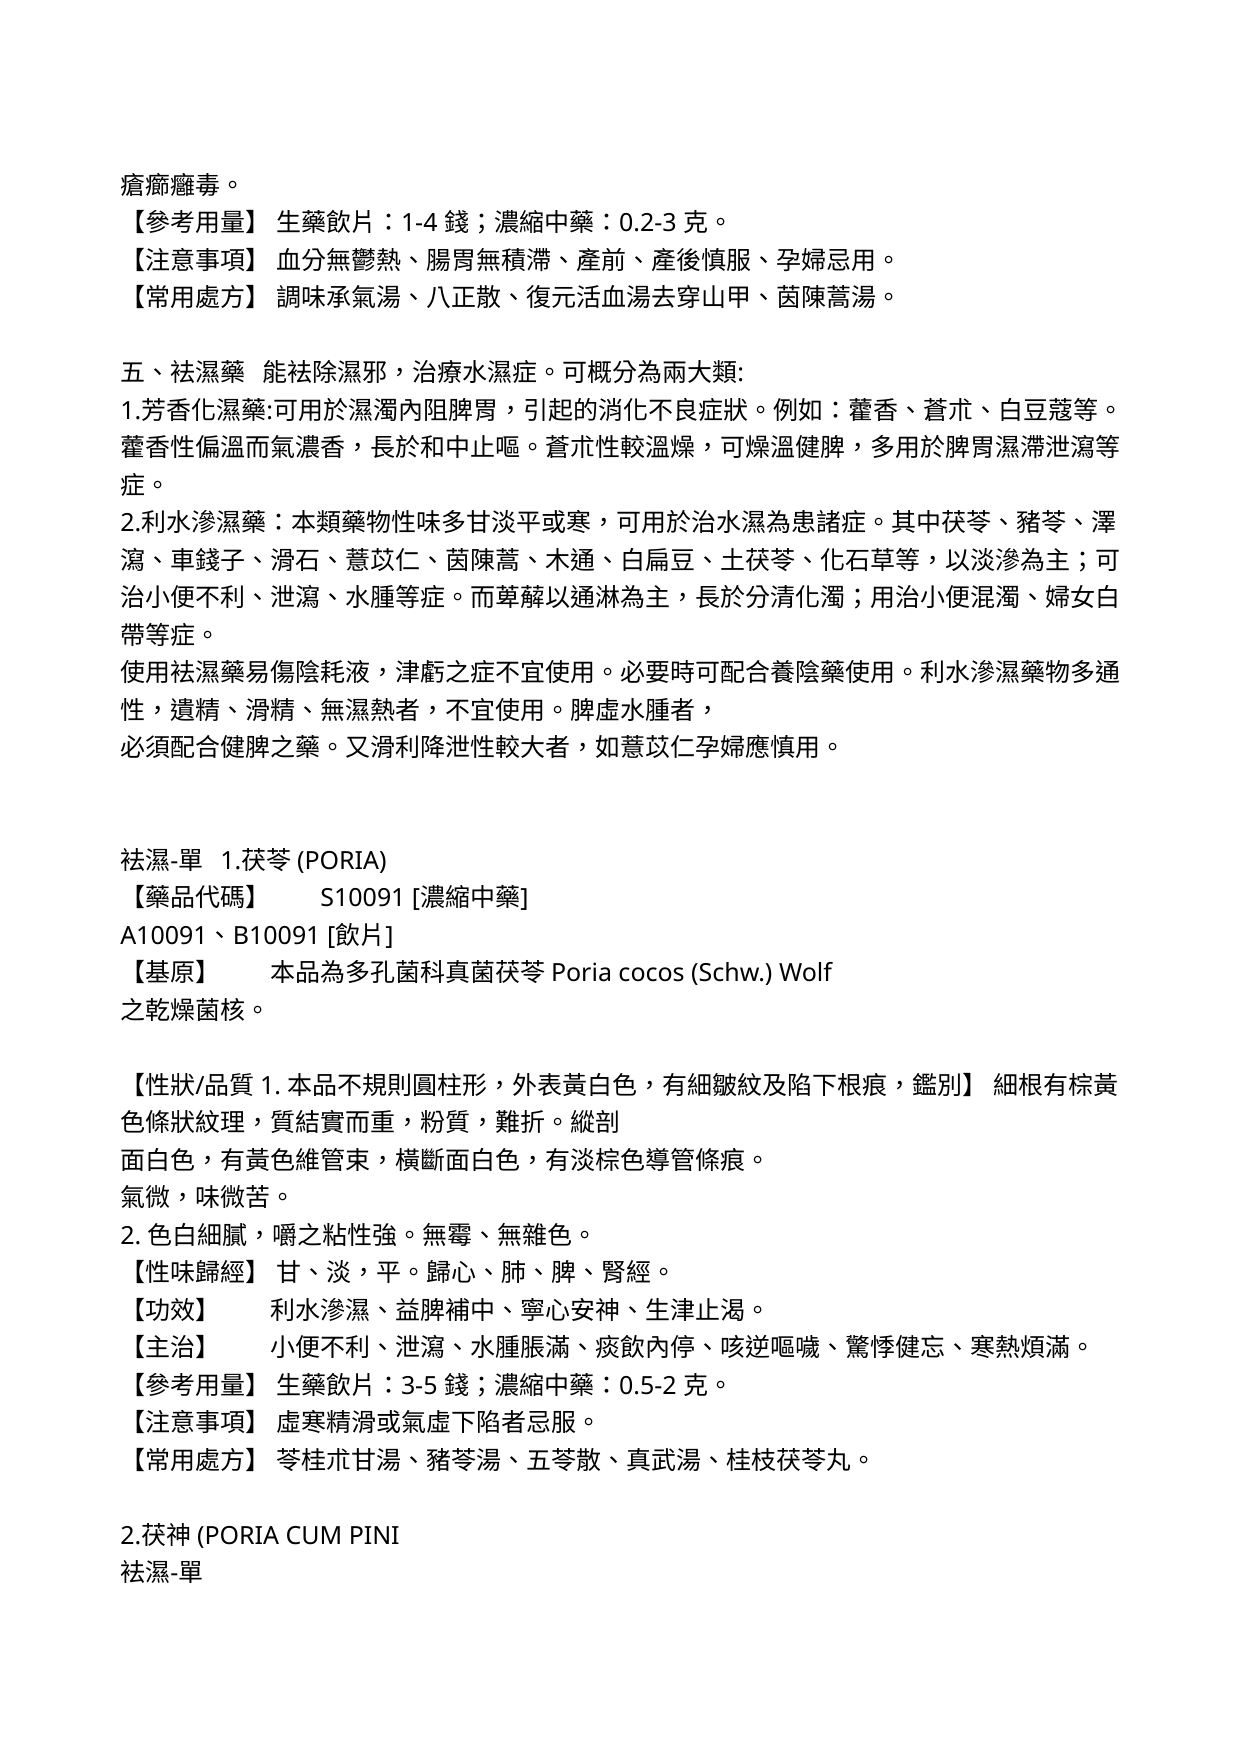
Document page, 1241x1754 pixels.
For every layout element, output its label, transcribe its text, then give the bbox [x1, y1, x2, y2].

text A10091、B10091 [飲片] [120, 914, 1120, 952]
text 面白色，有黃色維管束，橫斷面白色，有淡棕色導管條痕。 [120, 1139, 1120, 1177]
text 【主治】 小便不利、泄瀉、水腫脹滿、痰飲內停、咳逆嘔噦、驚悸健忘、寒熱煩滿。 [120, 1327, 1120, 1364]
text 【常用處方】 苓桂朮甘湯、豬苓湯、五苓散、真武湯、桂枝茯苓丸。 [120, 1439, 1120, 1477]
text 2. 色白細膩，嚼之粘性強。無霉、無雜色。 [120, 1214, 1120, 1252]
text 【注意事項】 血分無鬱熱、腸胃無積滯、產前、產後慎服、孕婦忌用。 [120, 239, 1120, 277]
text 袪濕-單 [120, 1552, 1120, 1589]
text 【功效】 利水滲濕、益脾補中、寧心安神、生津止渴。 [120, 1289, 1120, 1327]
text 【參考用量】 生藥飲片：1-4 錢；濃縮中藥：0.2-3 克。 [120, 202, 1120, 239]
text 五、袪濕藥 能袪除濕邪，治療水濕症。可概分為兩大類: [120, 352, 1120, 389]
text 2.利水滲濕藥：本類藥物性味多甘淡平或寒，可用於治水濕為患諸症。其中茯苓、豬苓、澤瀉、車錢子、滑石、薏苡仁、茵陳蒿、木通、白扁豆、土茯苓、化石草等，以淡滲為主；可治小便不利、泄瀉、水腫等症。而萆薢以通淋為主，長於分清化濁；用治小便混濁、婦女白帶等症。 [120, 502, 1120, 652]
text 【性味歸經】 甘、淡，平。歸心、肺、脾、腎經。 [120, 1252, 1120, 1289]
text 【參考用量】 生藥飲片：3-5 錢；濃縮中藥：0.5-2 克。 [120, 1364, 1120, 1402]
text 【性狀/品質 1. 本品不規則圓柱形，外表黃白色，有細皺紋及陷下根痕，鑑別】 細根有棕黃色條狀紋理，質結實而重，粉質，難折。縱剖 [120, 1064, 1120, 1139]
text 【常用處方】 調味承氣湯、八正散、復元活血湯去穿山甲、茵陳蒿湯。 [120, 277, 1120, 314]
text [120, 164, 1120, 202]
text 2.茯神 (PORIA CUM PINI [120, 1514, 1120, 1552]
text 1.芳香化濕藥:可用於濕濁內阻脾胃，引起的消化不良症狀。例如：藿香、蒼朮、白豆蔻等。藿香性偏溫而氣濃香，長於和中止嘔。蒼朮性較溫燥，可燥溫健脾，多用於脾胃濕滯泄瀉等症。 [120, 389, 1120, 502]
text 之乾燥菌核。 [120, 989, 1120, 1027]
text 【基原】 本品為多孔菌科真菌茯苓 Poria cocos (Schw.) Wolf [120, 952, 1120, 989]
text 袪濕-單 1.茯苓 (PORIA) [120, 839, 1120, 877]
text 【藥品代碼】 S10091 [濃縮中藥] [120, 877, 1120, 914]
text 使用袪濕藥易傷陰耗液，津虧之症不宜使用。必要時可配合養陰藥使用。利水滲濕藥物多通性，遺精、滑精、無濕熱者，不宜使用。脾虛水腫者， [120, 652, 1120, 727]
text 氣微，味微苦。 [120, 1177, 1120, 1214]
text 必須配合健脾之藥。又滑利降泄性較大者，如薏苡仁孕婦應慎用。 [120, 727, 1120, 764]
text 【注意事項】 虛寒精滑或氣虛下陷者忌服。 [120, 1402, 1120, 1439]
